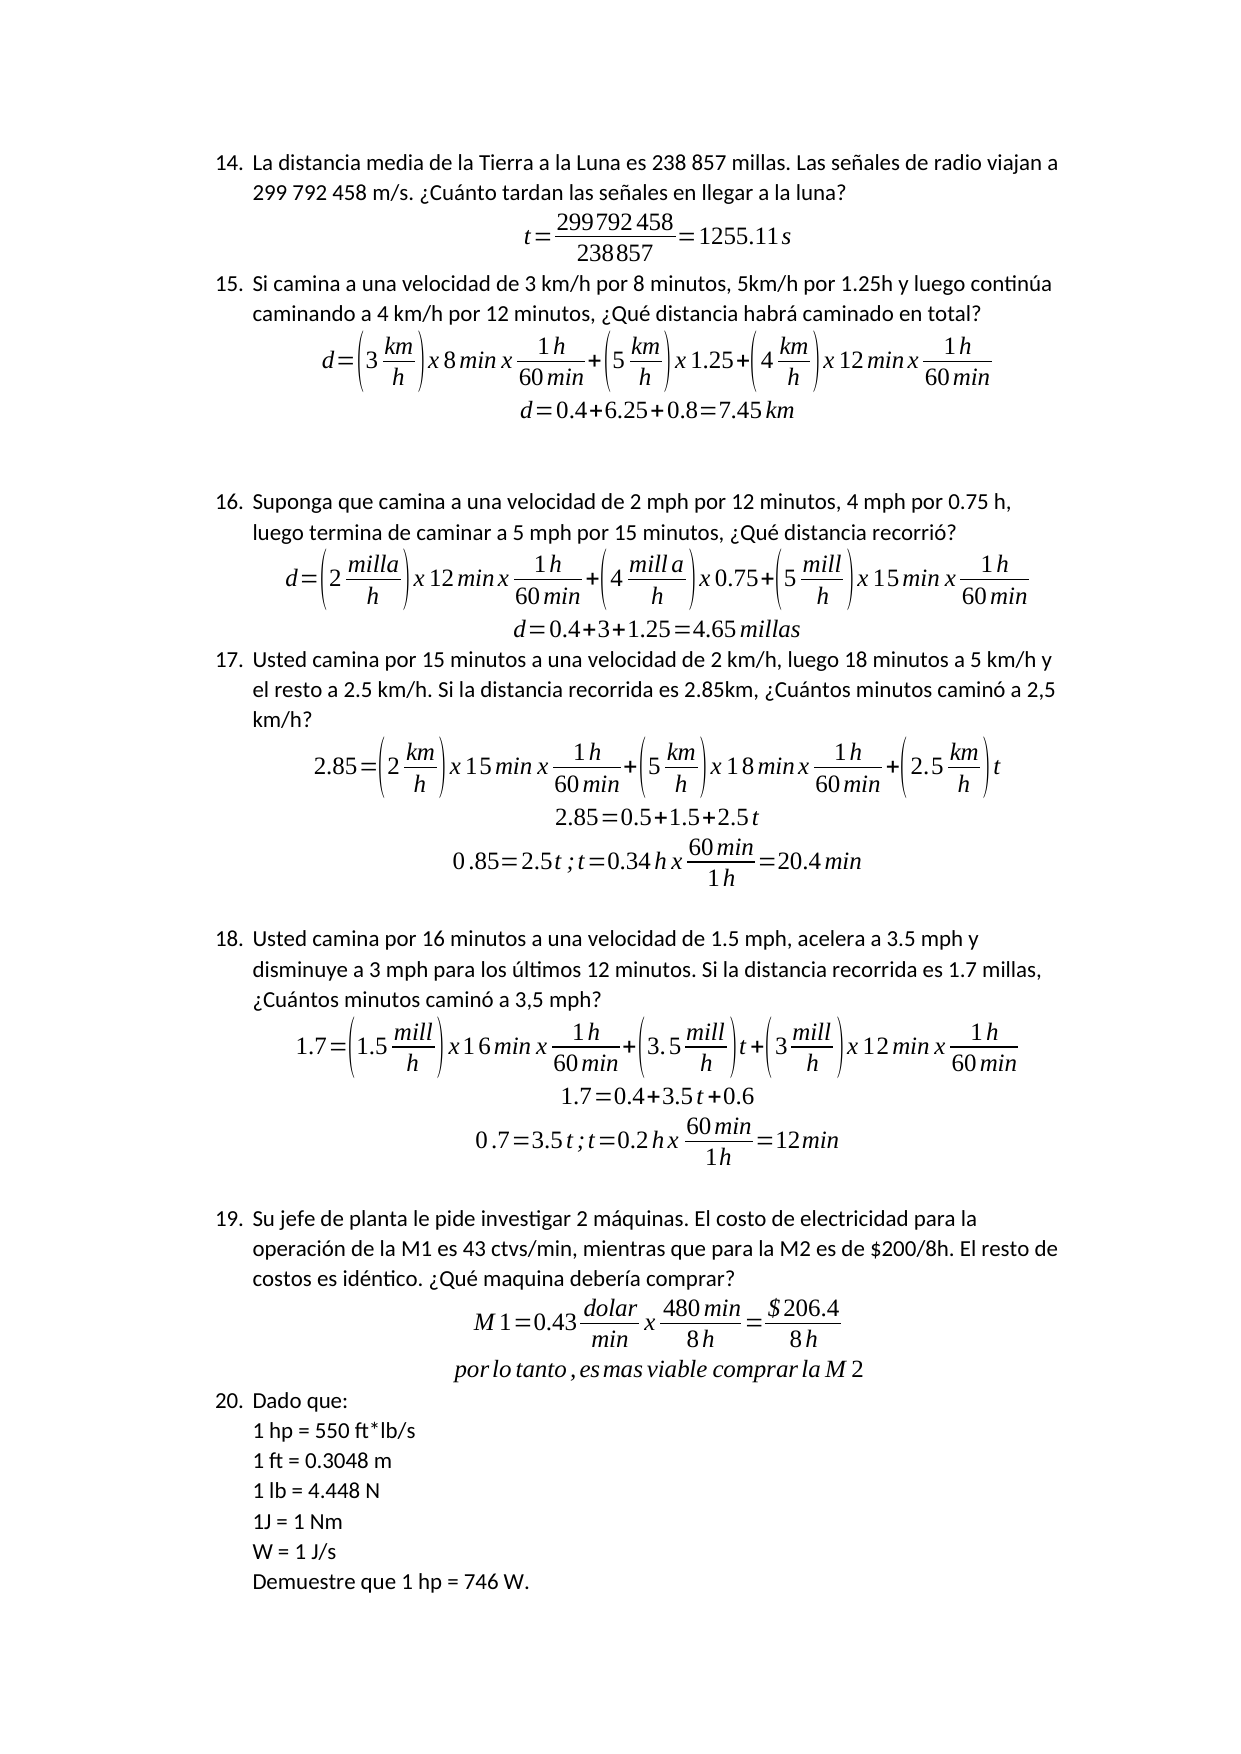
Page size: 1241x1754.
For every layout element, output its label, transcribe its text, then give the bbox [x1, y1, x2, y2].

list Demuestre que 1 hp = 746 W. [252, 1567, 1063, 1595]
list Usted camina por 16 minutos a una velocidad de 1.5 mph, acelera a 3.5 mph y disminuye a 3 mph para los últimos 12 minutos. Si la distancia recorrida es 1.7 millas, ¿Cuántos minutos caminó a 3,5 mph? [215, 924, 1063, 1013]
list W = 1 J/s [252, 1537, 1063, 1565]
list 1J = 1 Nm [252, 1507, 1063, 1535]
list Dado que: [215, 1386, 1063, 1414]
list 1 hp = 550 ft*lb/s [252, 1416, 1063, 1444]
list Usted camina por 15 minutos a una velocidad de 2 km/h, luego 18 minutos a 5 km/h y el resto a 2.5 km/h. Si la distancia recorrida es 2.85km, ¿Cuántos minutos caminó a 2,5 km/h? [215, 645, 1063, 734]
list 1 lb = 4.448 N [252, 1477, 1063, 1504]
list Suponga que camina a una velocidad de 2 mph por 12 minutos, 4 mph por 0.75 h, luego termina de caminar a 5 mph por 15 minutos, ¿Qué distancia recorrió? [215, 487, 1063, 546]
list La distancia media de la Tierra a la Luna es 238 857 millas. Las señales de radio viajan a 299 792 458 m/s. ¿Cuánto tardan las señales en llegar a la luna? [215, 148, 1063, 206]
list Si camina a una velocidad de 3 km/h por 8 minutos, 5km/h por 1.25h y luego continúa caminando a 4 km/h por 12 minutos, ¿Qué distancia habrá caminado en total? [215, 269, 1063, 327]
list 1 ft = 0.3048 m [252, 1446, 1063, 1474]
list Su jefe de planta le pide investigar 2 máquinas. El costo de electricidad para la operación de la M1 es 43 ctvs/min, mientras que para la M2 es de $200/8h. El resto de costos es idéntico. ¿Qué maquina debería comprar? [215, 1204, 1063, 1292]
